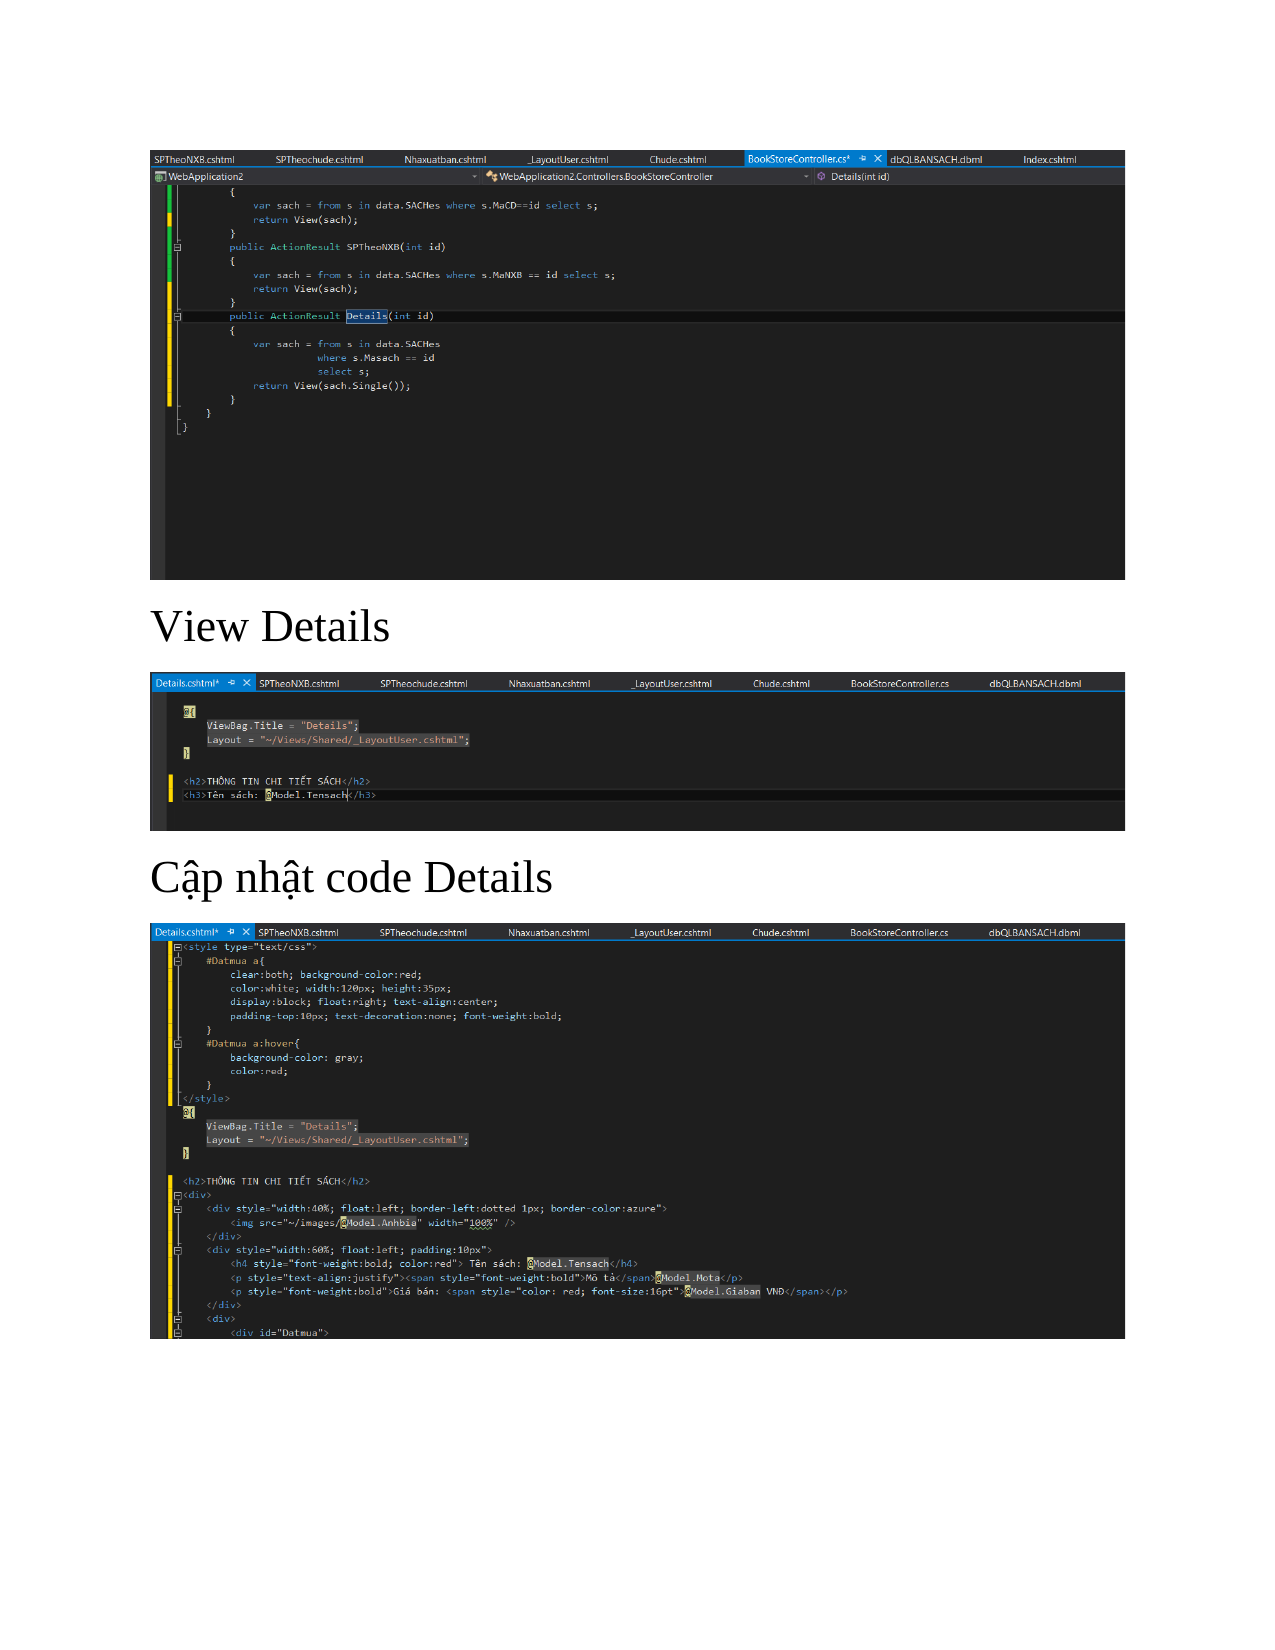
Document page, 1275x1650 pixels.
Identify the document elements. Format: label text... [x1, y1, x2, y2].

text Cập nhật code Details [150, 850, 1125, 903]
picture [150, 923, 1125, 1339]
picture [150, 150, 1125, 580]
picture [150, 672, 1125, 831]
text View Details [150, 599, 1125, 652]
